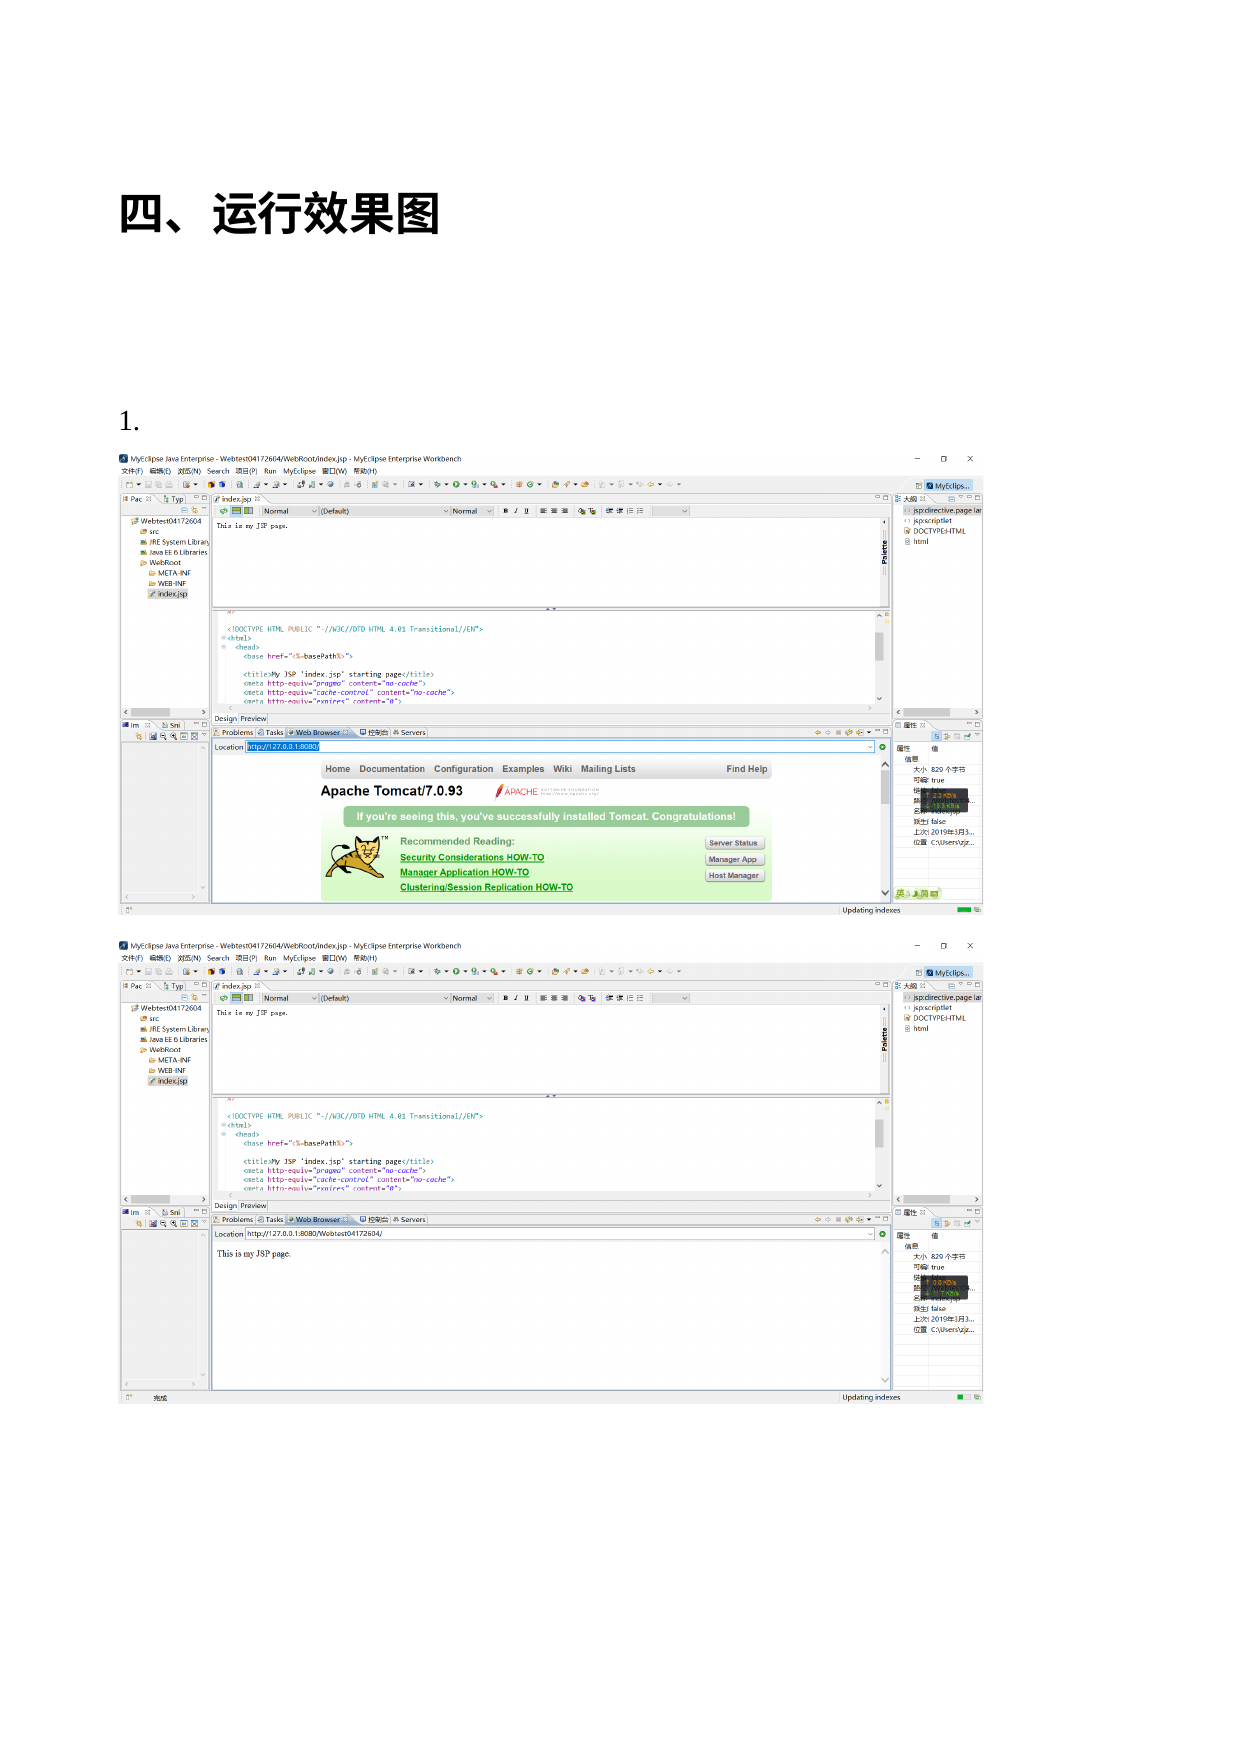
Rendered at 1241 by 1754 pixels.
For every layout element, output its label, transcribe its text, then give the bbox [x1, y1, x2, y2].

text 1. [118, 387, 1093, 452]
subtitle 运行效果图 [118, 162, 1093, 259]
